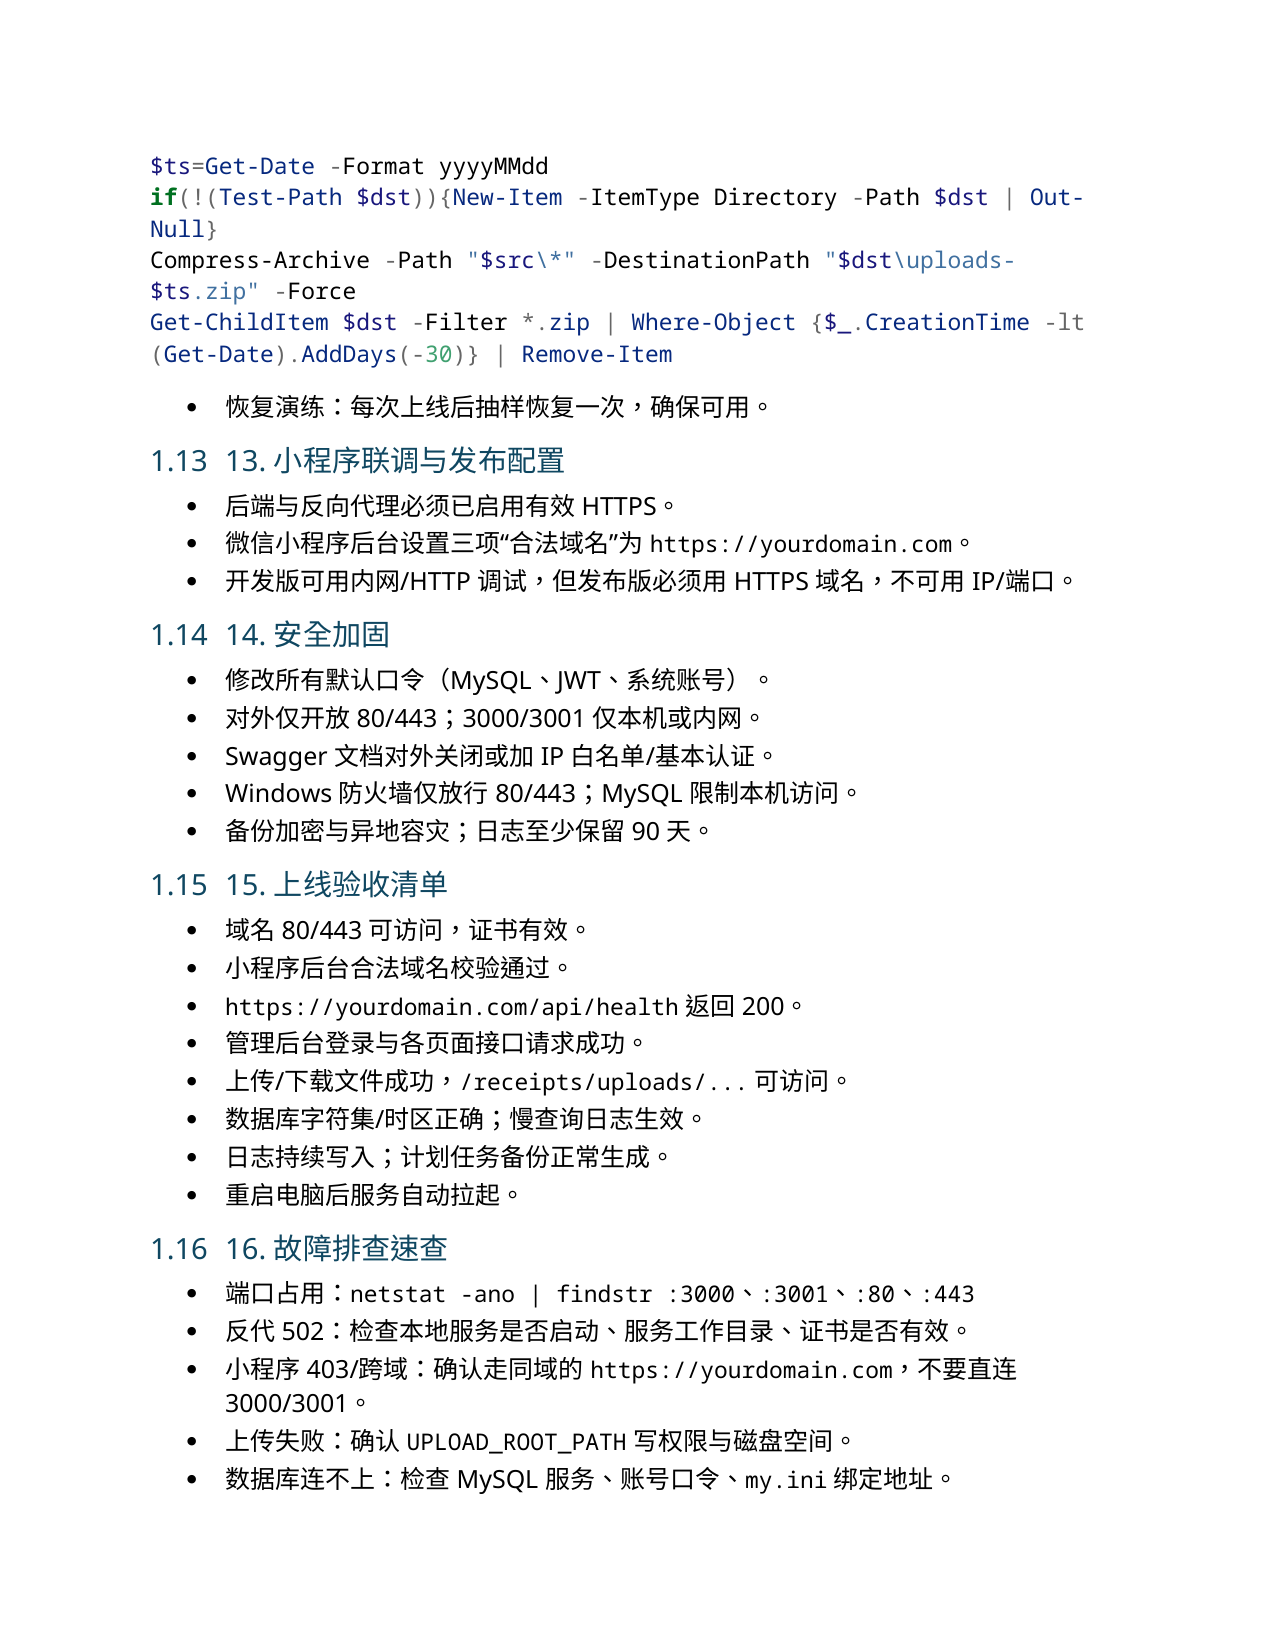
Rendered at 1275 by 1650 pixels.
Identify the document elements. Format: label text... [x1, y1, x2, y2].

list 对外仅开放 80/443；3000/3001 仅本机或内网。 [187, 701, 1125, 734]
list https://yourdomain.com/api/health 返回 200。 [187, 988, 1125, 1022]
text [150, 150, 1125, 369]
subtitle 1.14 14. 安全加固 [150, 615, 1125, 654]
list 重启电脑后服务自动拉起。 [187, 1177, 1125, 1211]
list 小程序后台合法域名校验通过。 [187, 951, 1125, 984]
list 日志持续写入；计划任务备份正常生成。 [187, 1139, 1125, 1174]
list 域名 80/443 可访问，证书有效。 [187, 913, 1125, 947]
list 上传/下载文件成功，/receipts/uploads/... 可访问。 [187, 1064, 1125, 1098]
list 数据库连不上：检查 MySQL 服务、账号口令、my.ini 绑定地址。 [187, 1461, 1125, 1496]
list 反代 502：检查本地服务是否启动、服务工作目录、证书是否有效。 [187, 1314, 1125, 1348]
list 后端与反向代理必须已启用有效 HTTPS。 [187, 488, 1125, 522]
subtitle 1.15 15. 上线验收清单 [150, 865, 1125, 904]
subtitle 1.16 16. 故障排查速查 [150, 1228, 1125, 1268]
list Swagger 文档对外关闭或加 IP 白名单/基本认证。 [187, 738, 1125, 772]
list 修改所有默认口令（MySQL、JWT、系统账号）。 [187, 663, 1125, 697]
list 恢复演练：每次上线后抽样恢复一次，确保可用。 [187, 389, 1125, 424]
list 端口占用：netstat -ano | findstr :3000、:3001、:80、:443 [187, 1276, 1125, 1310]
list 开发版可用内网/HTTP 调试，但发布版必须用 HTTPS 域名，不可用 IP/端口。 [187, 564, 1125, 598]
list 上传失败：确认 UPLOAD_ROOT_PATH 写权限与磁盘空间。 [187, 1424, 1125, 1458]
list 微信小程序后台设置三项“合法域名”为 https://yourdomain.com。 [187, 526, 1125, 560]
list 小程序 403/跨域：确认走同域的 https://yourdomain.com，不要直连 3000/3001。 [187, 1352, 1125, 1420]
list Windows 防火墙仅放行 80/443；MySQL 限制本机访问。 [187, 776, 1125, 810]
subtitle 1.13 13. 小程序联调与发布配置 [150, 440, 1125, 480]
list 数据库字符集/时区正确；慢查询日志生效。 [187, 1102, 1125, 1136]
list 备份加密与异地容灾；日志至少保留 90 天。 [187, 814, 1125, 848]
list 管理后台登录与各页面接口请求成功。 [187, 1026, 1125, 1060]
